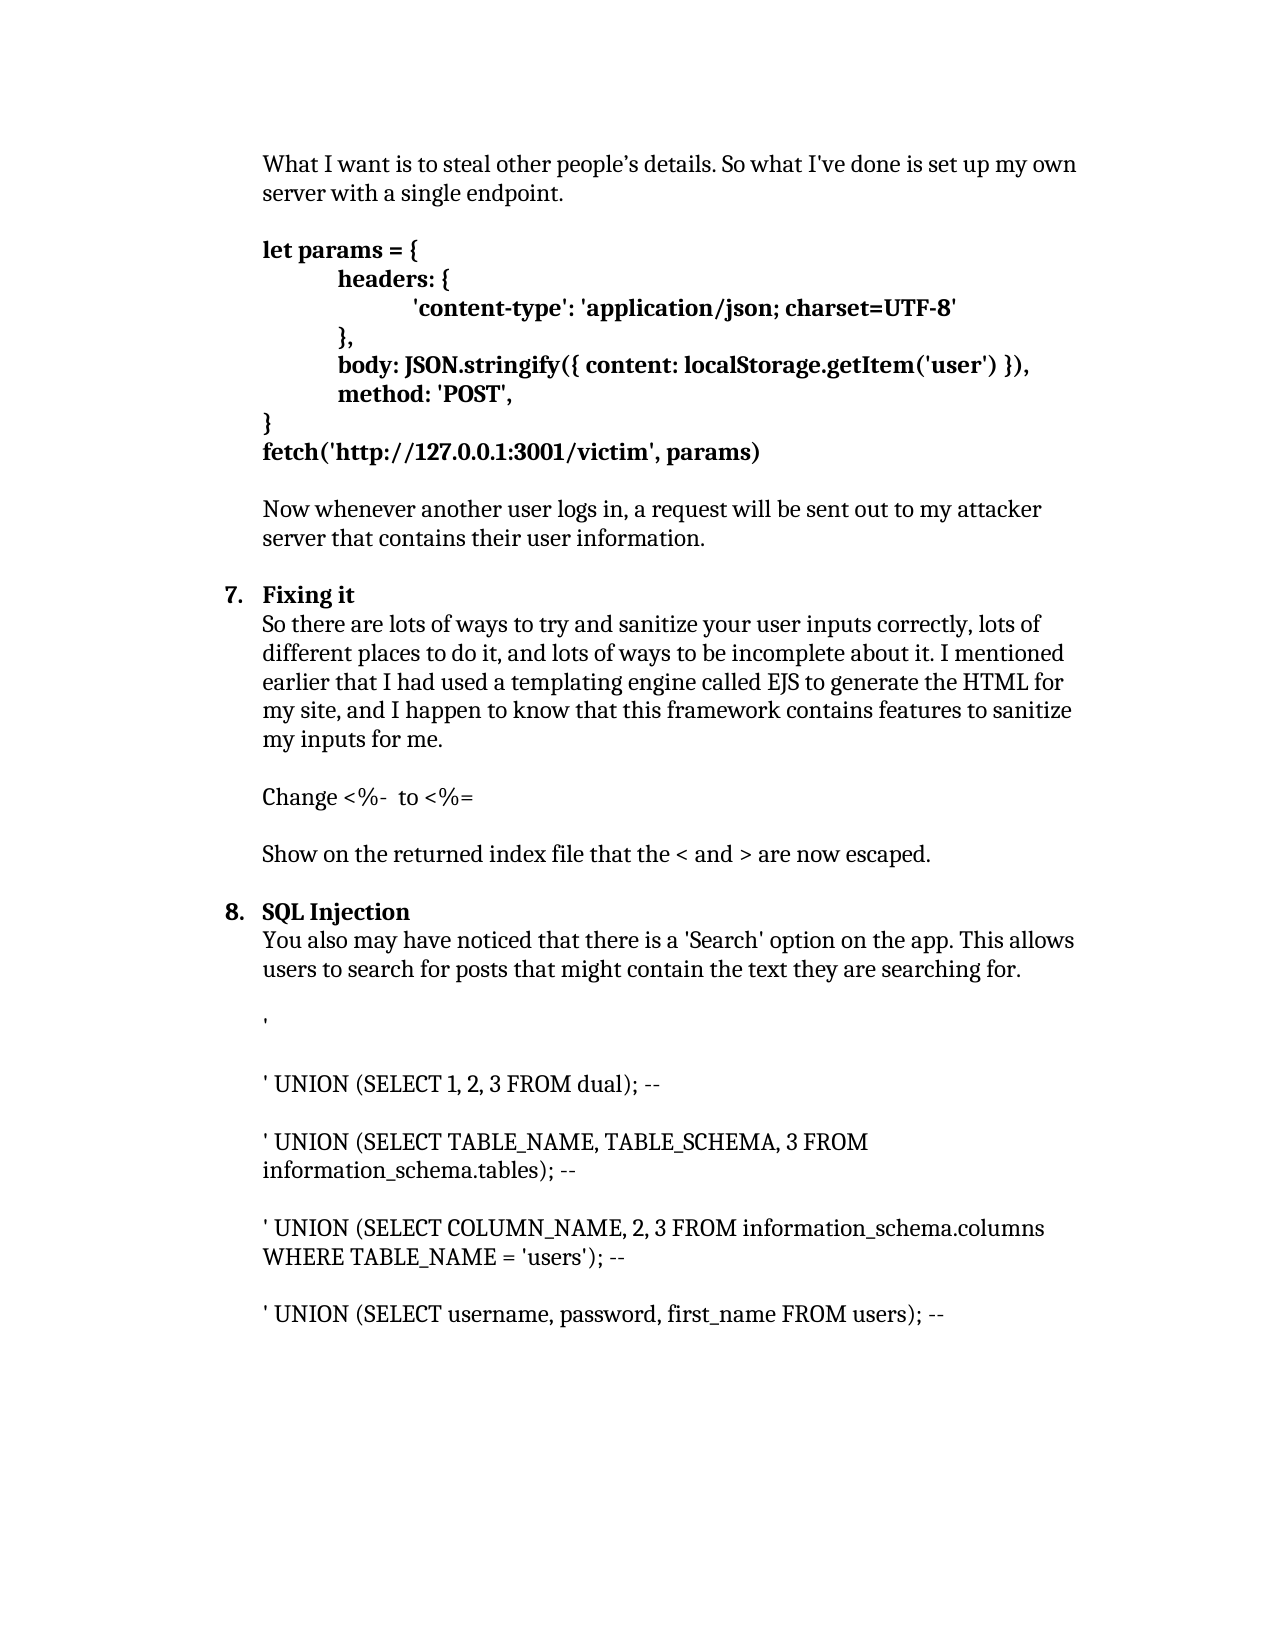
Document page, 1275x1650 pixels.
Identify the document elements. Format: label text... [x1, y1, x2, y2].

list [225, 150, 1087, 581]
list SQL Injection You also may have noticed that there is a 'Search' option on the app. This allows users to search for posts that might contain the text they are searching for. ' ' UNION (SELECT 1, 2, 3 FROM dual); -- ' UNION (SELECT TABLE_NAME, TABLE_SCHEMA, 3 FROM information_schema.tables); -- ' UNION (SELECT COLUMN_NAME, 2, 3 FROM information_schema.columns WHERE TABLE_NAME = 'users'); -- ' UNION (SELECT username, password, first_name FROM users); -- [225, 897, 1087, 1386]
list Fixing it So there are lots of ways to try and sanitize your user inputs correctly, lots of different places to do it, and lots of ways to be incomplete about it. I mentioned earlier that I had used a templating engine called EJS to generate the HTML for my site, and I happen to know that this framework contains features to sanitize my inputs for me. Change <%- to <%= Show on the returned index file that the < and > are now escaped. [225, 581, 1087, 897]
